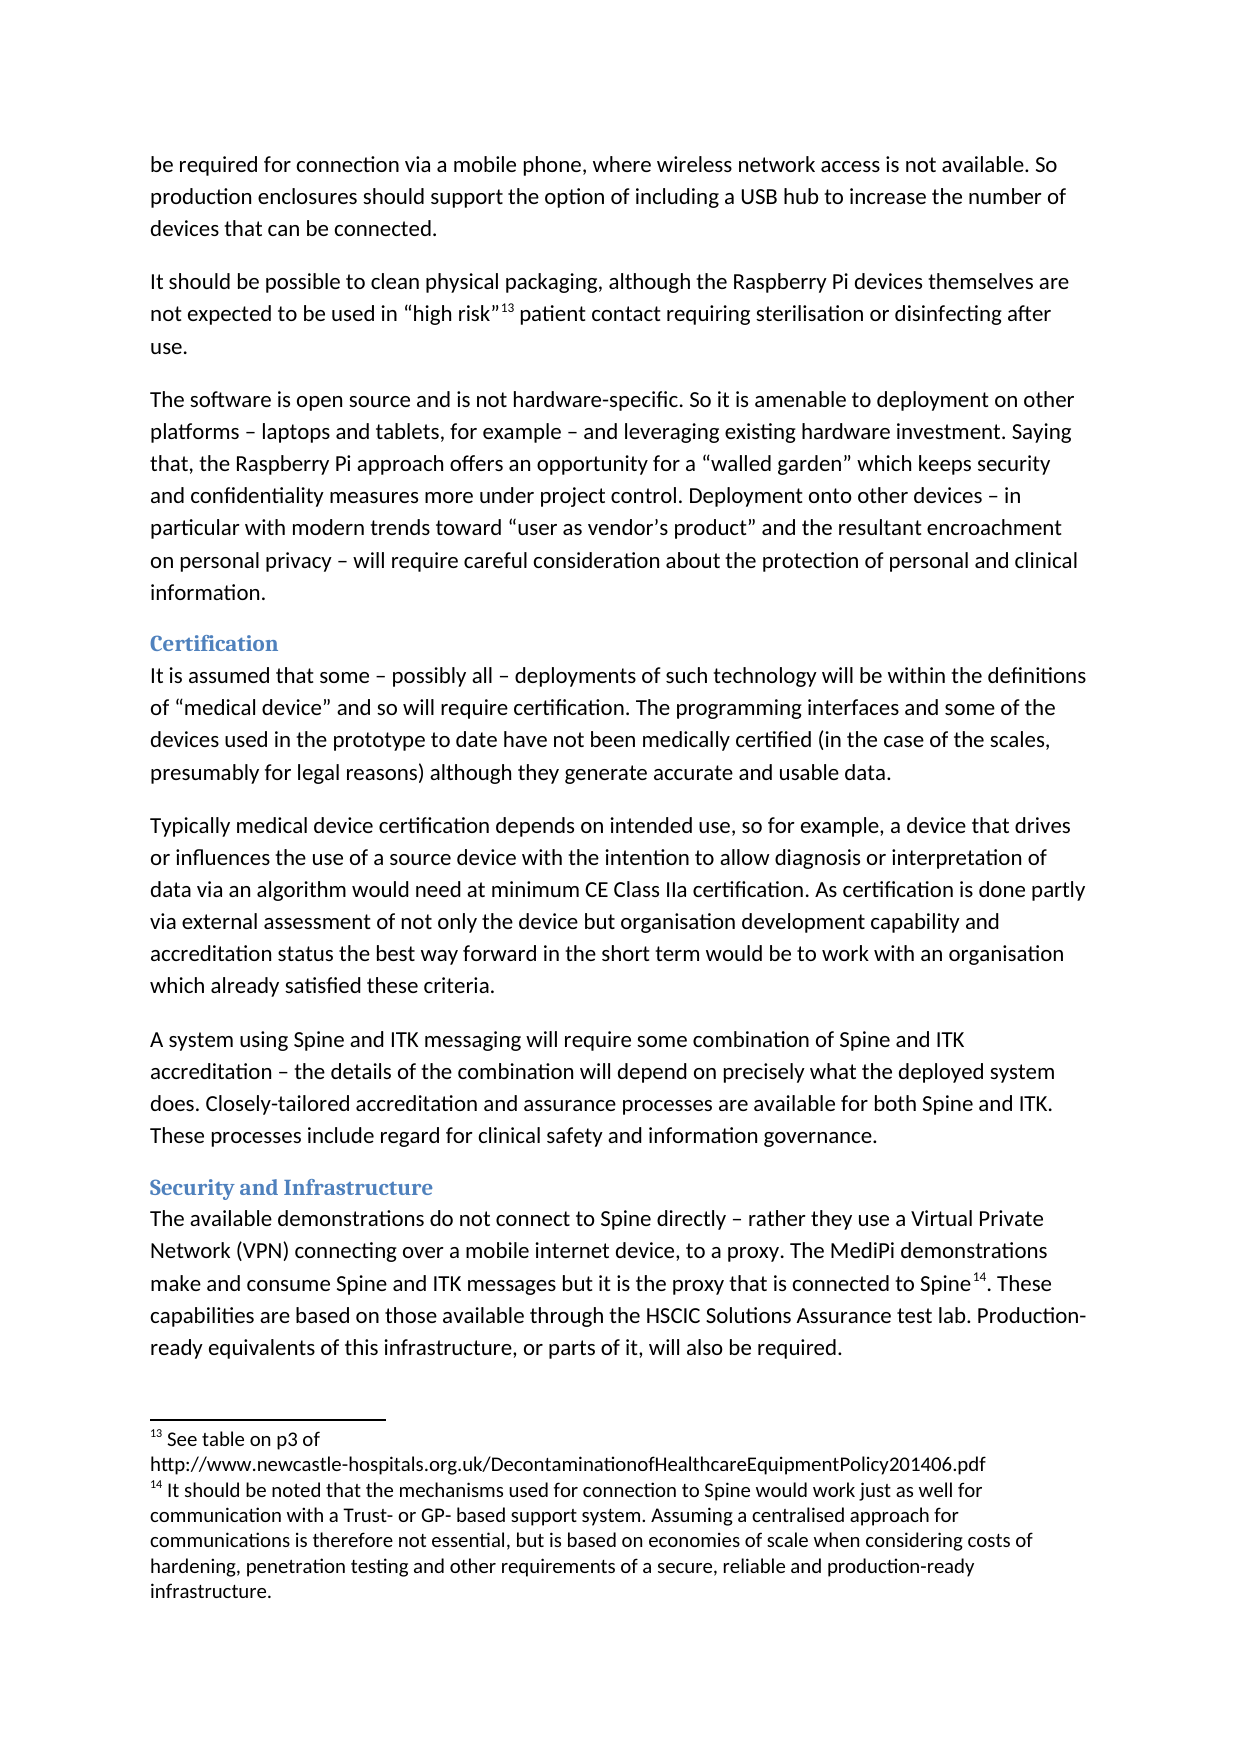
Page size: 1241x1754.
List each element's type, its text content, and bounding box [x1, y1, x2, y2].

text A system using Spine and ITK messaging will require some combination of Spine and ITK accreditation – the details of the combination will depend on precisely what the deployed system does. Closely-tailored accreditation and assurance processes are available for both Spine and ITK. These processes include regard for clinical safety and information governance. [150, 1025, 1090, 1149]
subtitle Security and Infrastructure [150, 1174, 1090, 1201]
text The software is open source and is not hardware-specific. So it is amenable to deployment on other platforms – laptops and tablets, for example – and leveraging existing hardware investment. Saying that, the Raspberry Pi approach offers an opportunity for a “walled garden” which keeps security and confidentiality measures more under project control. Deployment onto other devices – in particular with modern trends toward “user as vendor’s product” and the resultant encroachment on personal privacy – will require careful consideration about the protection of personal and clinical information. [150, 385, 1090, 606]
text It is assumed that some – possibly all – deployments of such technology will be within the definitions of “medical device” and so will require certification. The programming interfaces and some of the devices used in the prototype to date have not been medically certified (in the case of the scales, presumably for legal reasons) although they generate accurate and usable data. [150, 661, 1090, 786]
text Typically medical device certification depends on intended use, so for example, a device that drives or influences the use of a source device with the intention to allow diagnosis or interpretation of data via an algorithm would need at minimum CE Class IIa certification. As certification is done partly via external assessment of not only the device but organisation development capability and accreditation status the best way forward in the short term would be to work with an organisation which already satisfied these criteria. [150, 811, 1090, 1000]
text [150, 150, 1090, 242]
text It should be possible to clean physical packaging, although the Raspberry Pi devices themselves are not expected to be used in “high risk” patient contact requiring sterilisation or disinfecting after use. [150, 267, 1090, 360]
text The available demonstrations do not connect to Spine directly – rather they use a Virtual Private Network (VPN) connecting over a mobile internet device, to a proxy. The MediPi demonstrations make and consume Spine and ITK messages but it is the proxy that is connected to Spine. These capabilities are based on those available through the HSCIC Solutions Assurance test lab. Production-ready equivalents of this infrastructure, or parts of it, will also be required. [150, 1204, 1090, 1361]
subtitle Certification [150, 631, 1090, 657]
